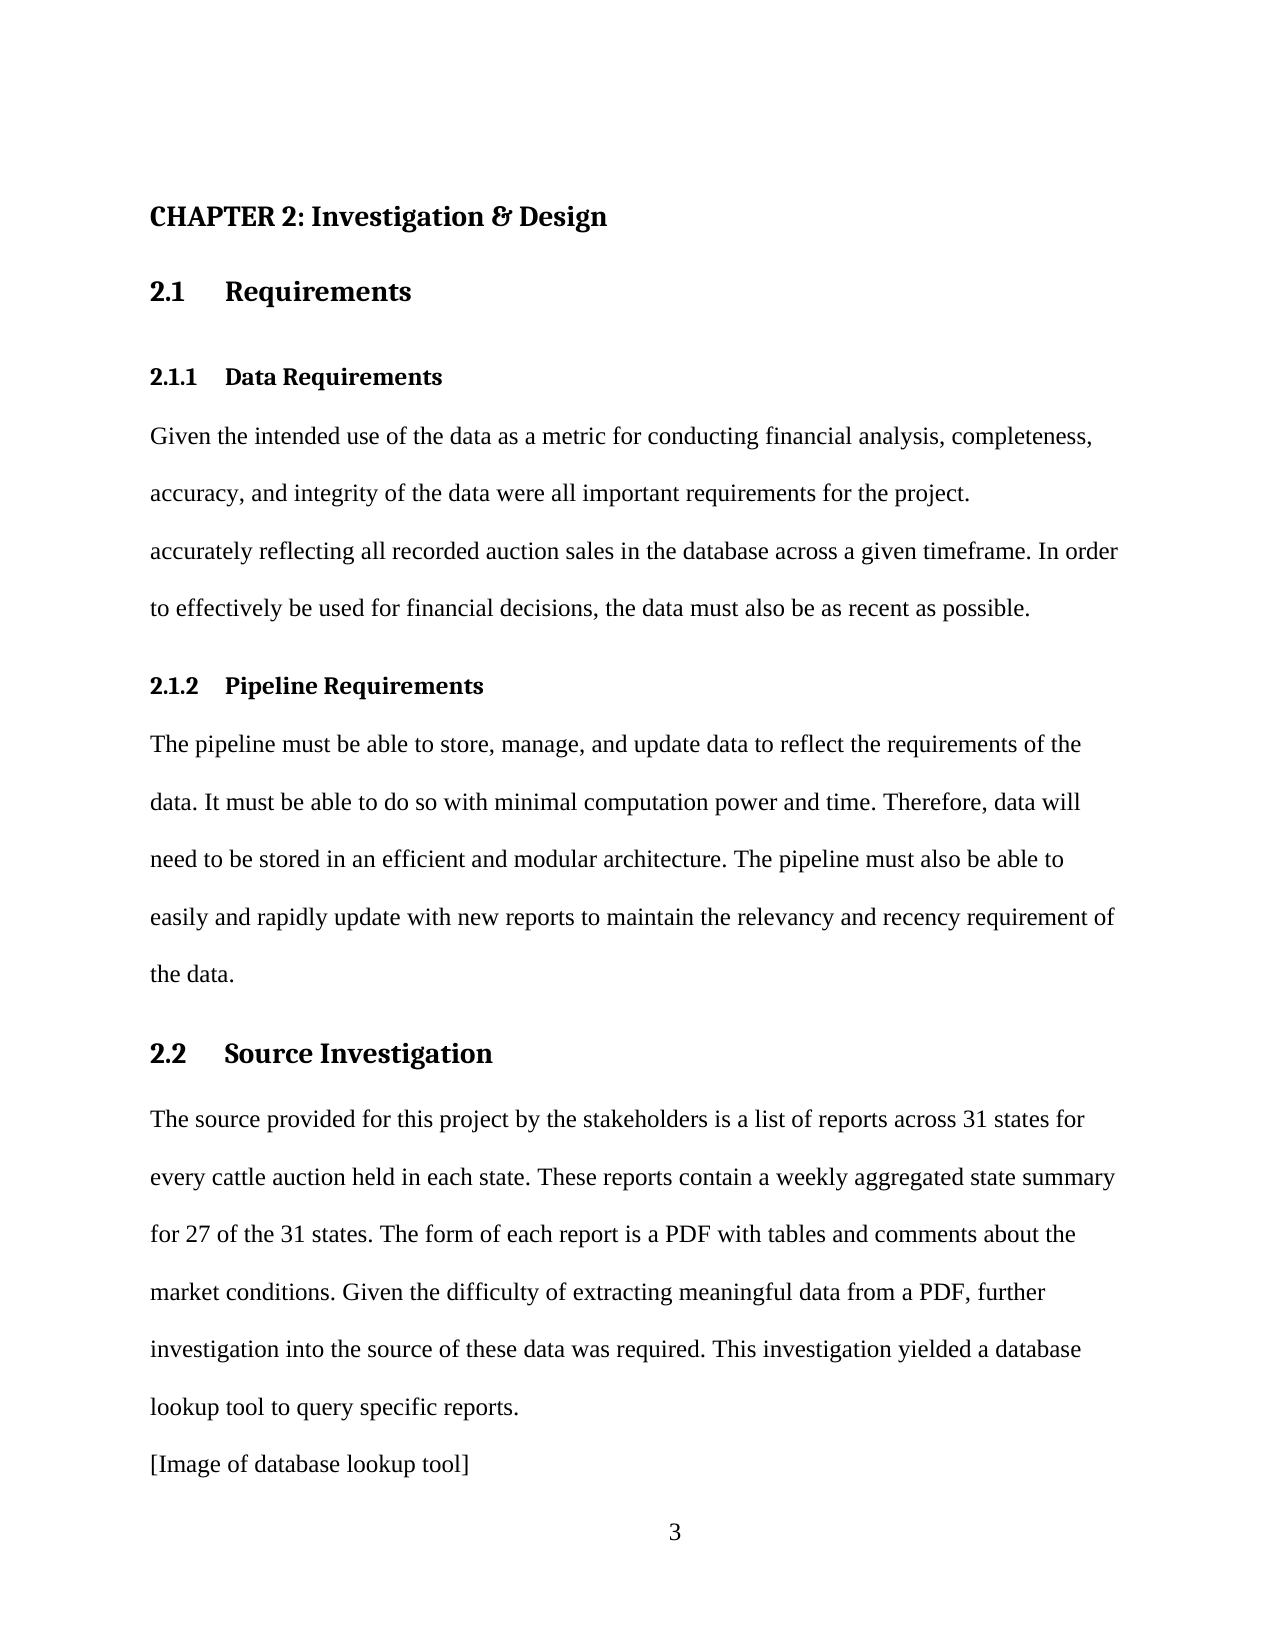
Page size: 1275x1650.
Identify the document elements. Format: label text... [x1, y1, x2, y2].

text The pipeline must be able to store, manage, and update data to reflect the requirements of the data. It must be able to do so with minimal computation power and time. Therefore, data will need to be stored in an efficient and modular architecture. The pipeline must also be able to easily and rapidly update with new reports to maintain the relevancy and recency requirement of the data. [150, 729, 1125, 988]
text Given the intended use of the data as a metric for conducting financial analysis, completeness, accuracy, and integrity of the data were all important requirements for the project. [150, 421, 1125, 507]
text accurately reflecting all recorded auction sales in the database across a given timeframe. In order to effectively be used for financial decisions, the data must also be as recent as possible. [150, 536, 1125, 622]
text Data Requirements [150, 363, 1125, 392]
text The source provided for this project by the stakeholders is a list of reports across 31 states for every cattle auction held in each state. These reports contain a weekly aggregated state summary for 27 of the 31 states. The form of each report is a PDF with tables and comments about the market conditions. Given the difficulty of extracting meaningful data from a PDF, further investigation into the source of these data was required. This investigation yielded a database lookup tool to query specific reports. [150, 1104, 1125, 1421]
text Investigation & Design [150, 200, 1125, 233]
text Source Investigation [150, 1037, 1125, 1071]
text Pipeline Requirements [150, 672, 1125, 700]
text [Image of database lookup tool] [150, 1449, 1125, 1478]
text Requirements [150, 275, 1125, 309]
